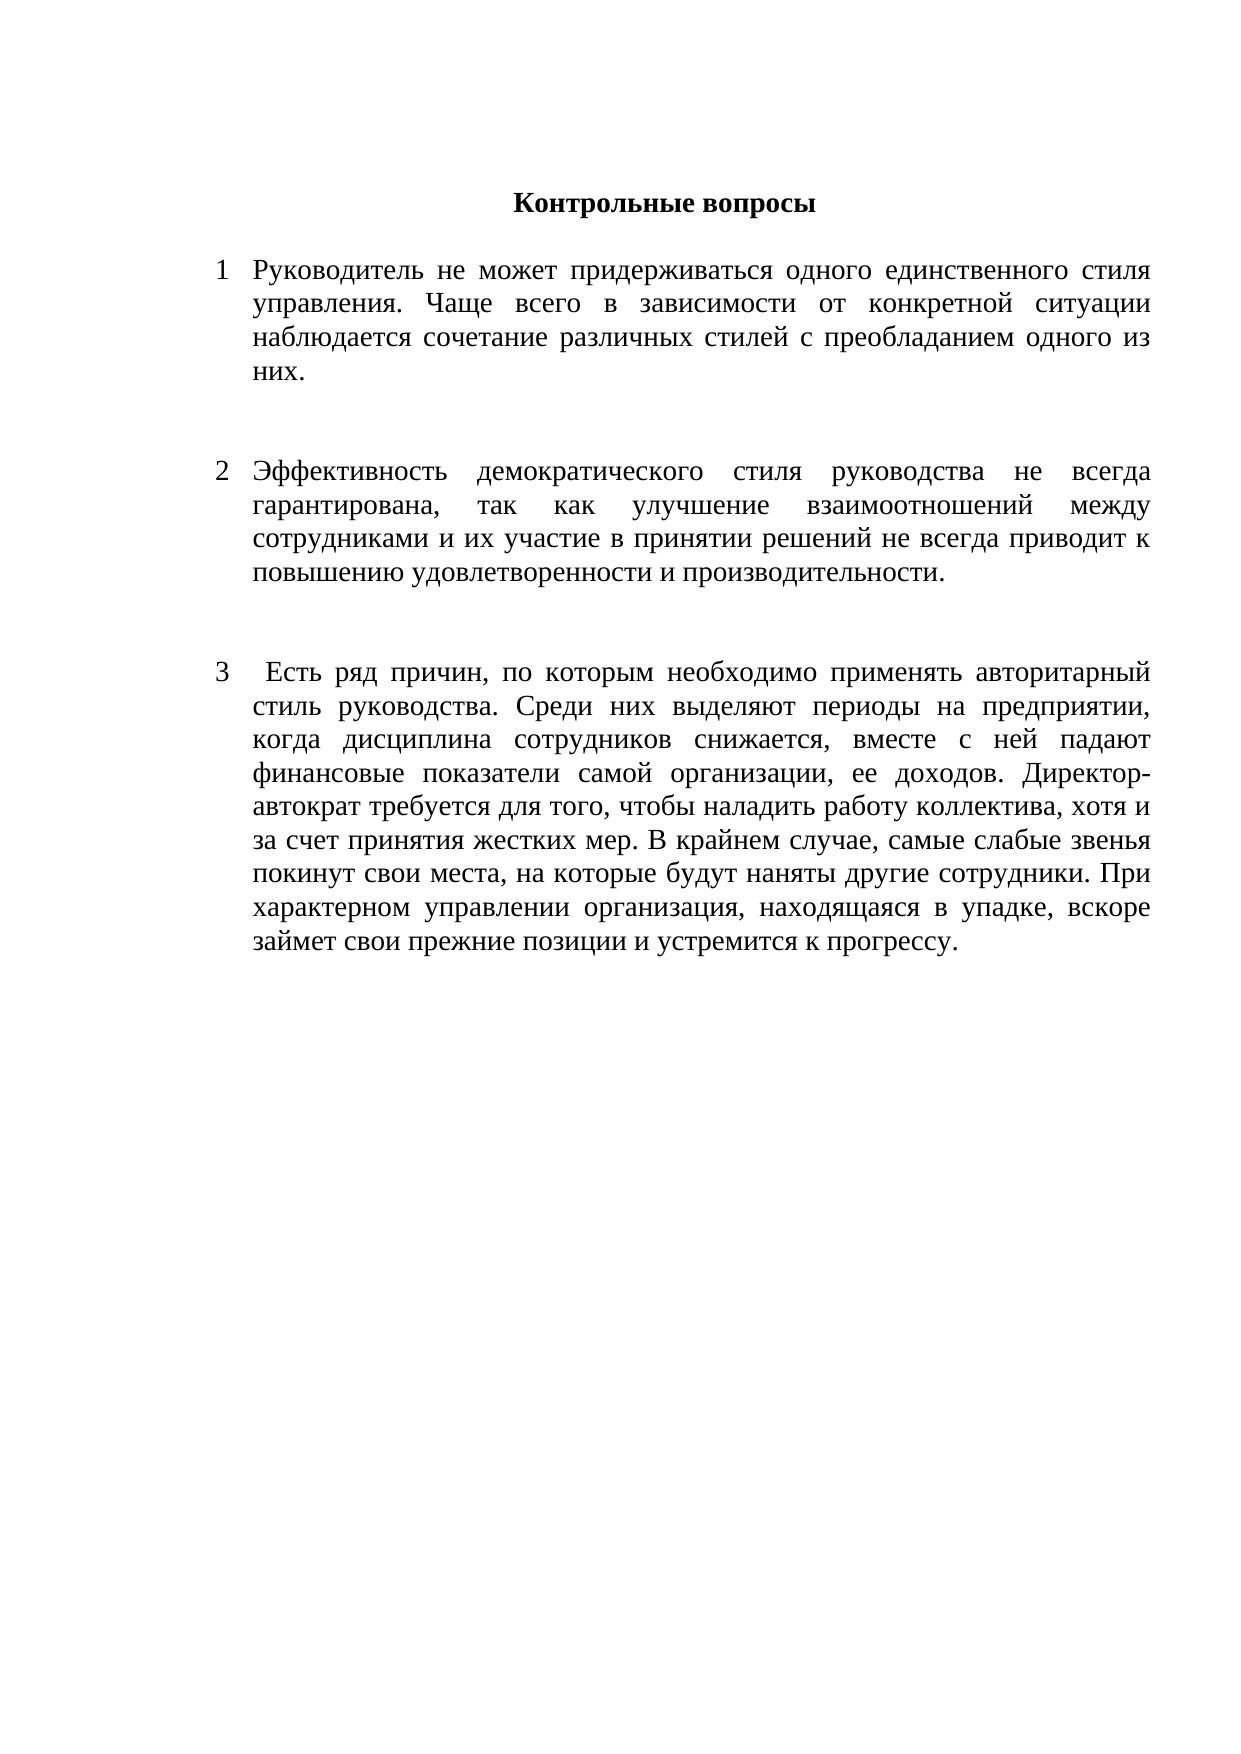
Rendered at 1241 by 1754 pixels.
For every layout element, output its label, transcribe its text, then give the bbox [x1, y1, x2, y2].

list Эффективность демократического стиля руководства не всегда гарантирована, так как улучшение взаимоотношений между сотрудниками и их участие в принятии решений не всегда приводит к повышению удовлетворенности и производительности. [215, 453, 1152, 587]
list Есть ряд причин, по которым необходимо применять авторитарный стиль руководства. Среди них выделяют периоды на предприятии, когда дисциплина сотрудников снижается, вместе с ней падают финансовые показатели самой организации, ее доходов. Директор-автократ требуется для того, чтобы наладить работу коллектива, хотя и за счет принятия жестких мер. В крайнем случае, самые слабые звенья покинут свои места, на которые будут наняты другие сотрудники. При характерном управлении организация, находящаяся в упадке, вскоре займет свои прежние позиции и устремится к прогрессу. [215, 654, 1152, 956]
text Контрольные вопросы [177, 185, 1152, 219]
list Руководитель не может придерживаться одного единственного стиля управления. Чаще всего в зависимости от конкретной ситуации наблюдается сочетание различных стилей с преобладанием одного из них. [215, 252, 1152, 386]
